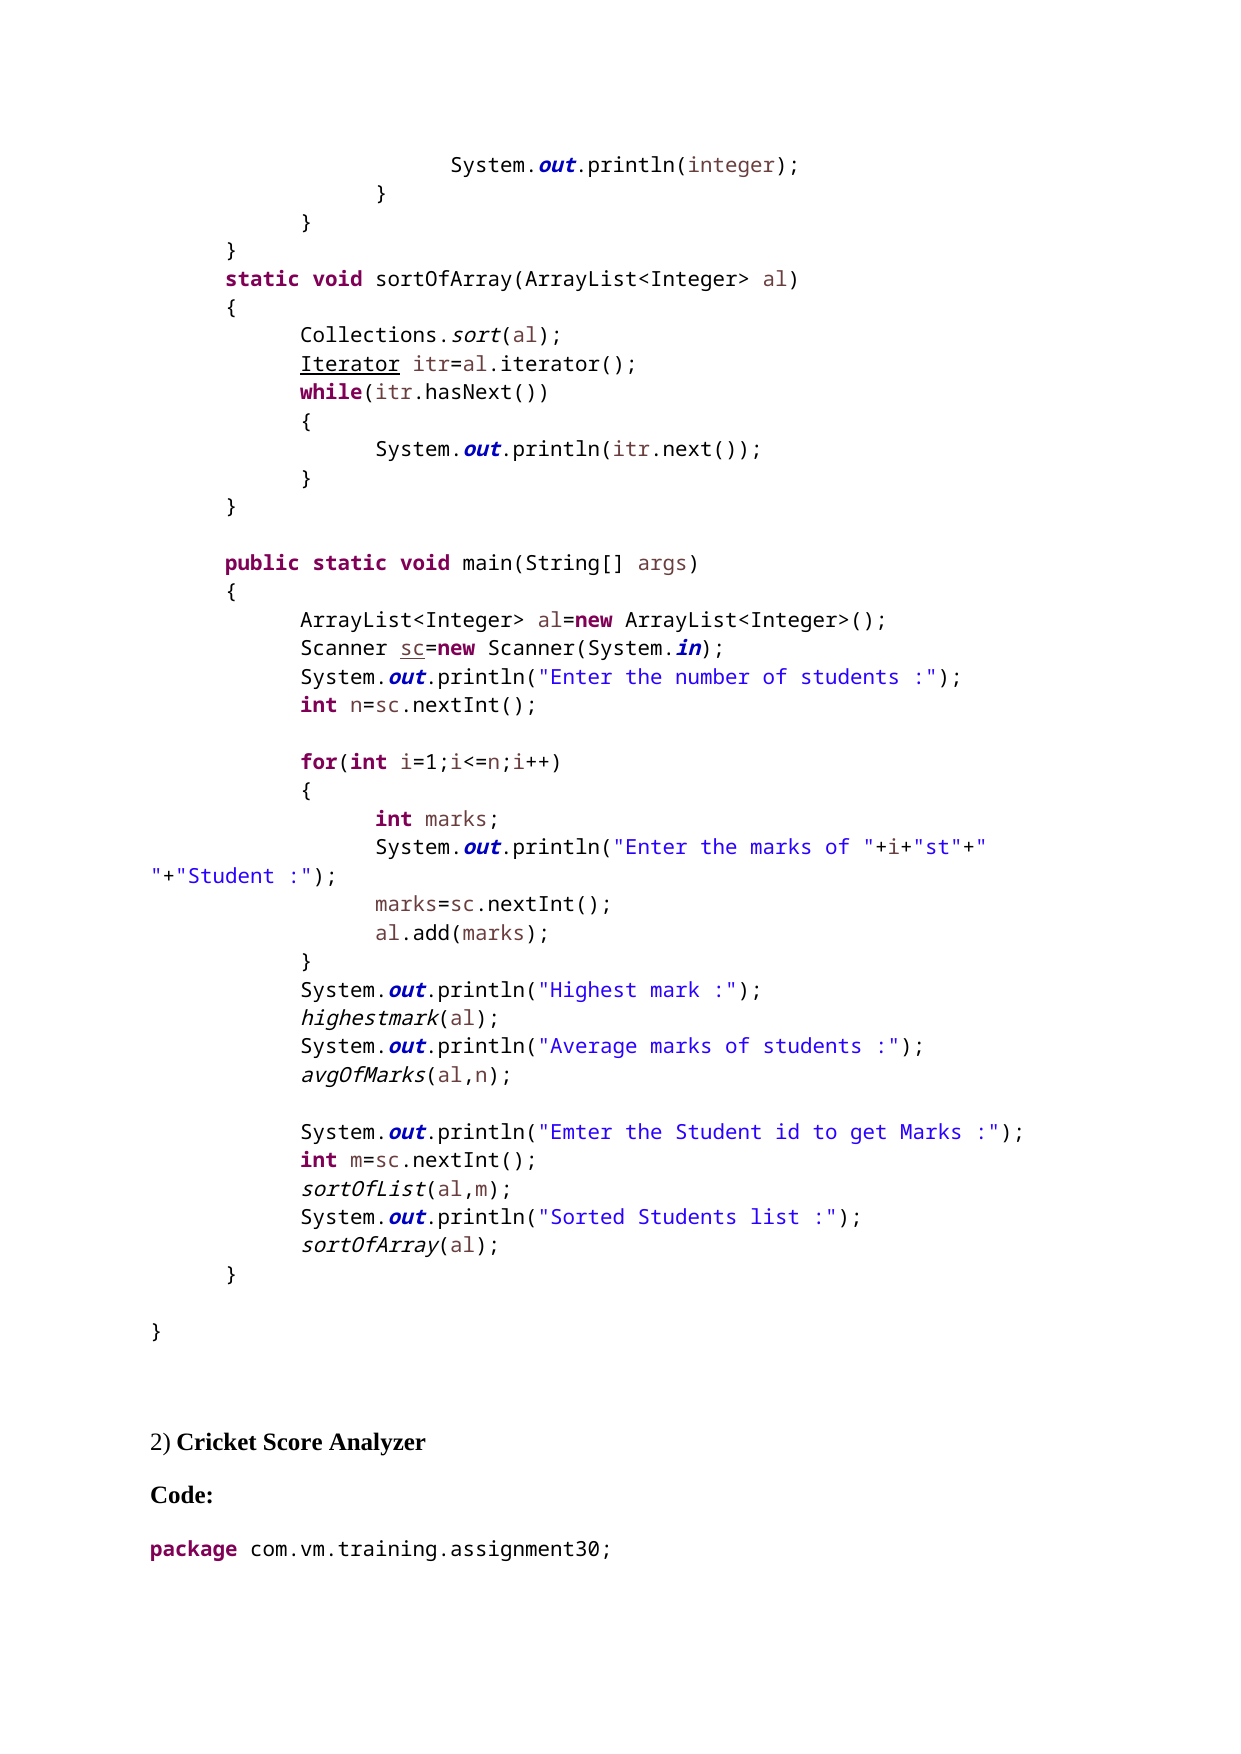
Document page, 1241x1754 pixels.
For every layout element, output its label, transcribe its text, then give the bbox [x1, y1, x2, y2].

text System.out.println(itr.next()); [150, 434, 1090, 463]
text } [150, 207, 1090, 235]
text public static void main(String[] args) [150, 548, 1090, 577]
text Code: [150, 1481, 1090, 1509]
text ArrayList<Integer> al=new ArrayList<Integer>(); [150, 605, 1090, 633]
text Scanner sc=new Scanner(System.in); [150, 633, 1090, 662]
text int marks; [150, 804, 1090, 832]
text Iterator itr=al.iterator(); [150, 349, 1090, 377]
text } [150, 1316, 1090, 1344]
text static void sortOfArray(ArrayList<Integer> al) [150, 264, 1090, 292]
text while(itr.hasNext()) [150, 377, 1090, 406]
text System.out.println("Highest mark :"); [150, 975, 1090, 1003]
text { [150, 292, 1090, 321]
text } [150, 463, 1090, 491]
text } [150, 1259, 1090, 1287]
text System.out.println(integer); [150, 150, 1090, 178]
text al.add(marks); [150, 918, 1090, 946]
text sortOfArray(al); [150, 1231, 1090, 1259]
text sortOfList(al,m); [150, 1174, 1090, 1202]
text package com.vm.training.assignment30; [150, 1534, 1090, 1563]
text } [150, 946, 1090, 975]
text { [150, 577, 1090, 605]
text 2) Cricket Score Analyzer [150, 1427, 1090, 1455]
text { [150, 406, 1090, 434]
text for(int i=1;i<=n;i++) [150, 747, 1090, 776]
text int n=sc.nextInt(); [150, 690, 1090, 719]
text avgOfMarks(al,n); [150, 1060, 1090, 1088]
text System.out.println("Sorted Students list :"); [150, 1202, 1090, 1231]
text System.out.println("Enter the number of students :"); [150, 662, 1090, 690]
text System.out.println("Enter the marks of "+i+"st"+" "+"Student :"); [150, 832, 1090, 889]
text } [150, 178, 1090, 207]
text Collections.sort(al); [150, 321, 1090, 349]
text int m=sc.nextInt(); [150, 1145, 1090, 1174]
text System.out.println("Average marks of students :"); [150, 1032, 1090, 1060]
text marks=sc.nextInt(); [150, 889, 1090, 918]
text highestmark(al); [150, 1003, 1090, 1032]
text System.out.println("Emter the Student id to get Marks :"); [150, 1117, 1090, 1145]
text } [150, 491, 1090, 520]
text { [150, 776, 1090, 804]
text } [150, 235, 1090, 264]
